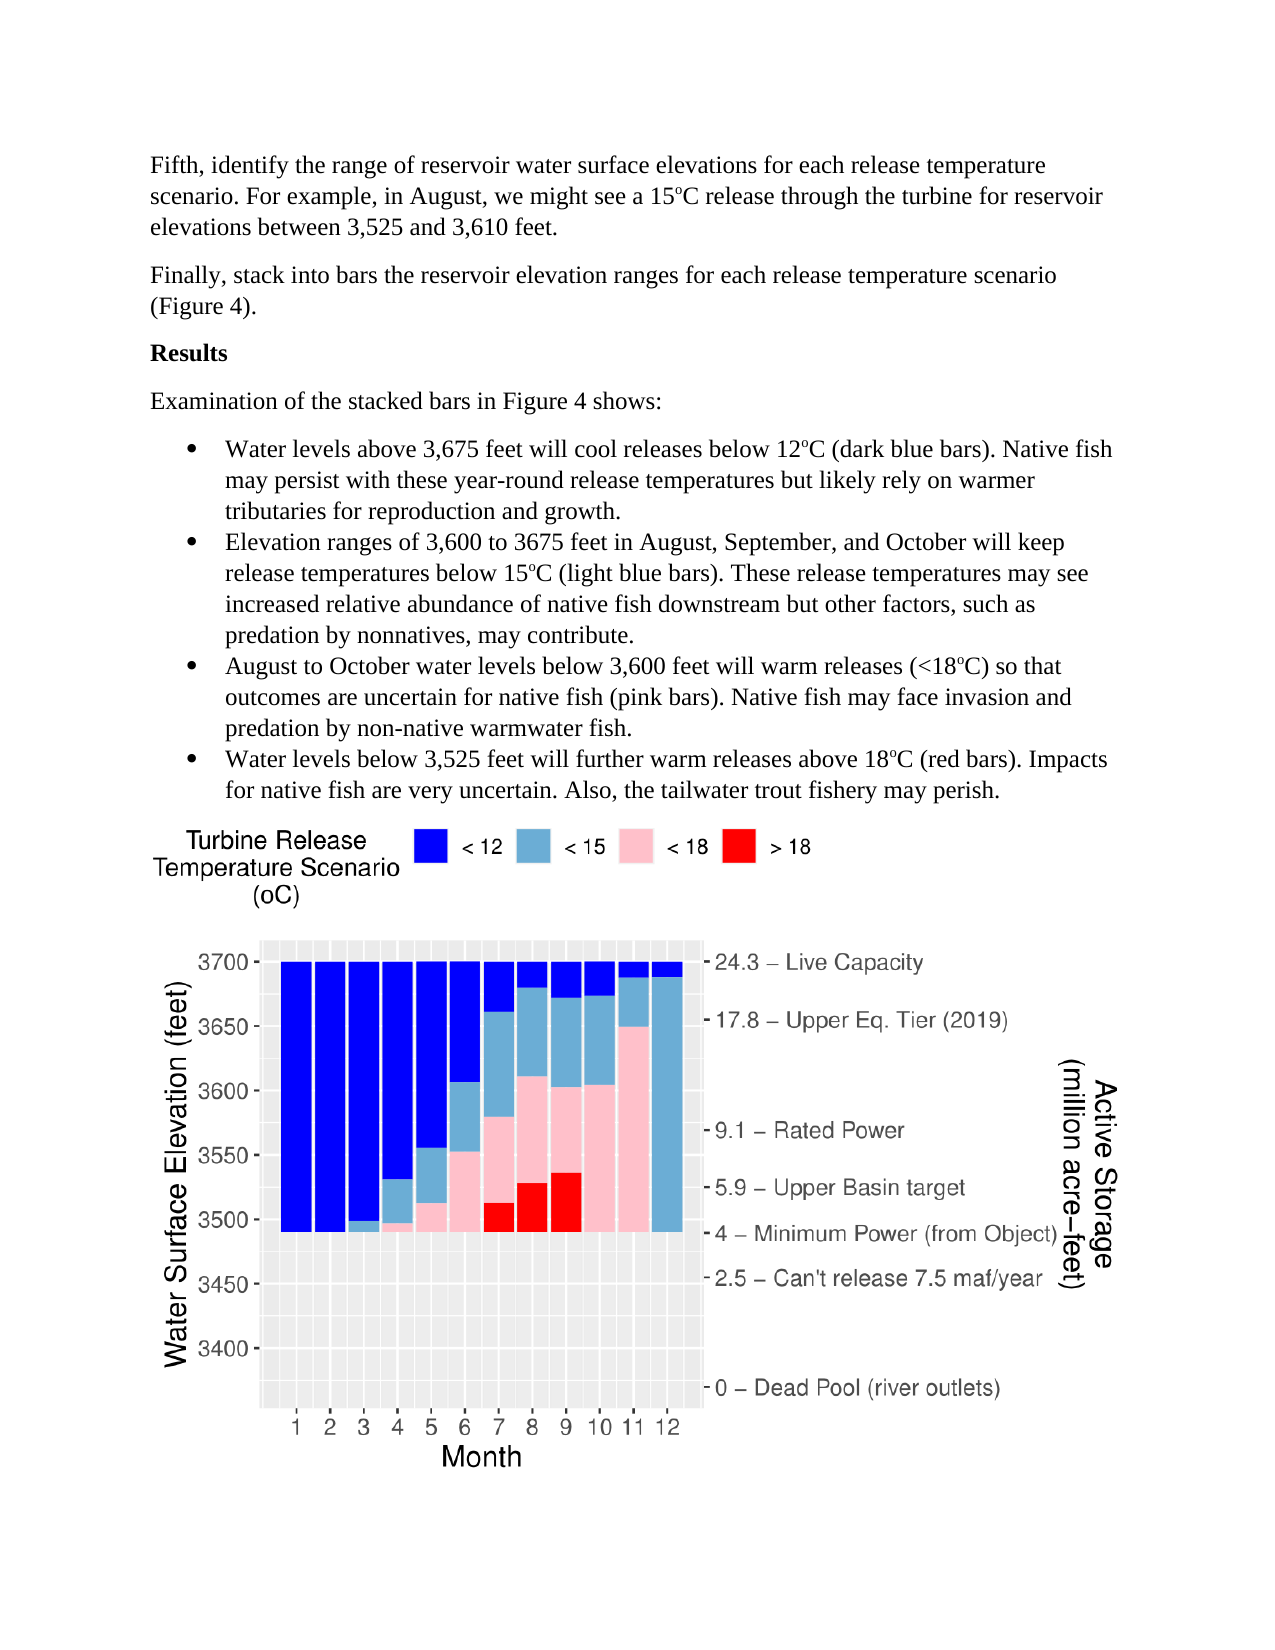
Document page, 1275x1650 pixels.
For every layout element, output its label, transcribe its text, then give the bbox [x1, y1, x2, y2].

subtitle Results [150, 338, 1125, 367]
list Elevation ranges of 3,600 to 3675 feet in August, September, and October will keep release temperatures below 15oC (light blue bars). These release temperatures may see increased relative abundance of native fish downstream but other factors, such as predation by nonnatives, may contribute. [187, 527, 1125, 649]
text Fifth, identify the range of reservoir water surface elevations for each release temperature scenario. For example, in August, we might see a 15oC release through the turbine for reservoir elevations between 3,525 and 3,610 feet. [150, 150, 1125, 241]
list August to October water levels below 3,600 feet will warm releases (<18oC) so that outcomes are uncertain for native fish (pink bars). Native fish may face invasion and predation by non-native warmwater fish. [187, 651, 1125, 742]
text Examination of the stacked bars in Figure 4 shows: [150, 386, 1125, 415]
list Water levels below 3,525 feet will further warm releases above 18oC (red bars). Impacts for native fish are very uncertain. Also, the tailwater trout fishery may perish. [187, 744, 1125, 804]
picture [150, 823, 1125, 1476]
text Finally, stack into bars the reservoir elevation ranges for each release temperature scenario (Figure 4). [150, 260, 1125, 319]
list Water levels above 3,675 feet will cool releases below 12oC (dark blue bars). Native fish may persist with these year-round release temperatures but likely rely on warmer tributaries for reproduction and growth. [187, 434, 1125, 525]
